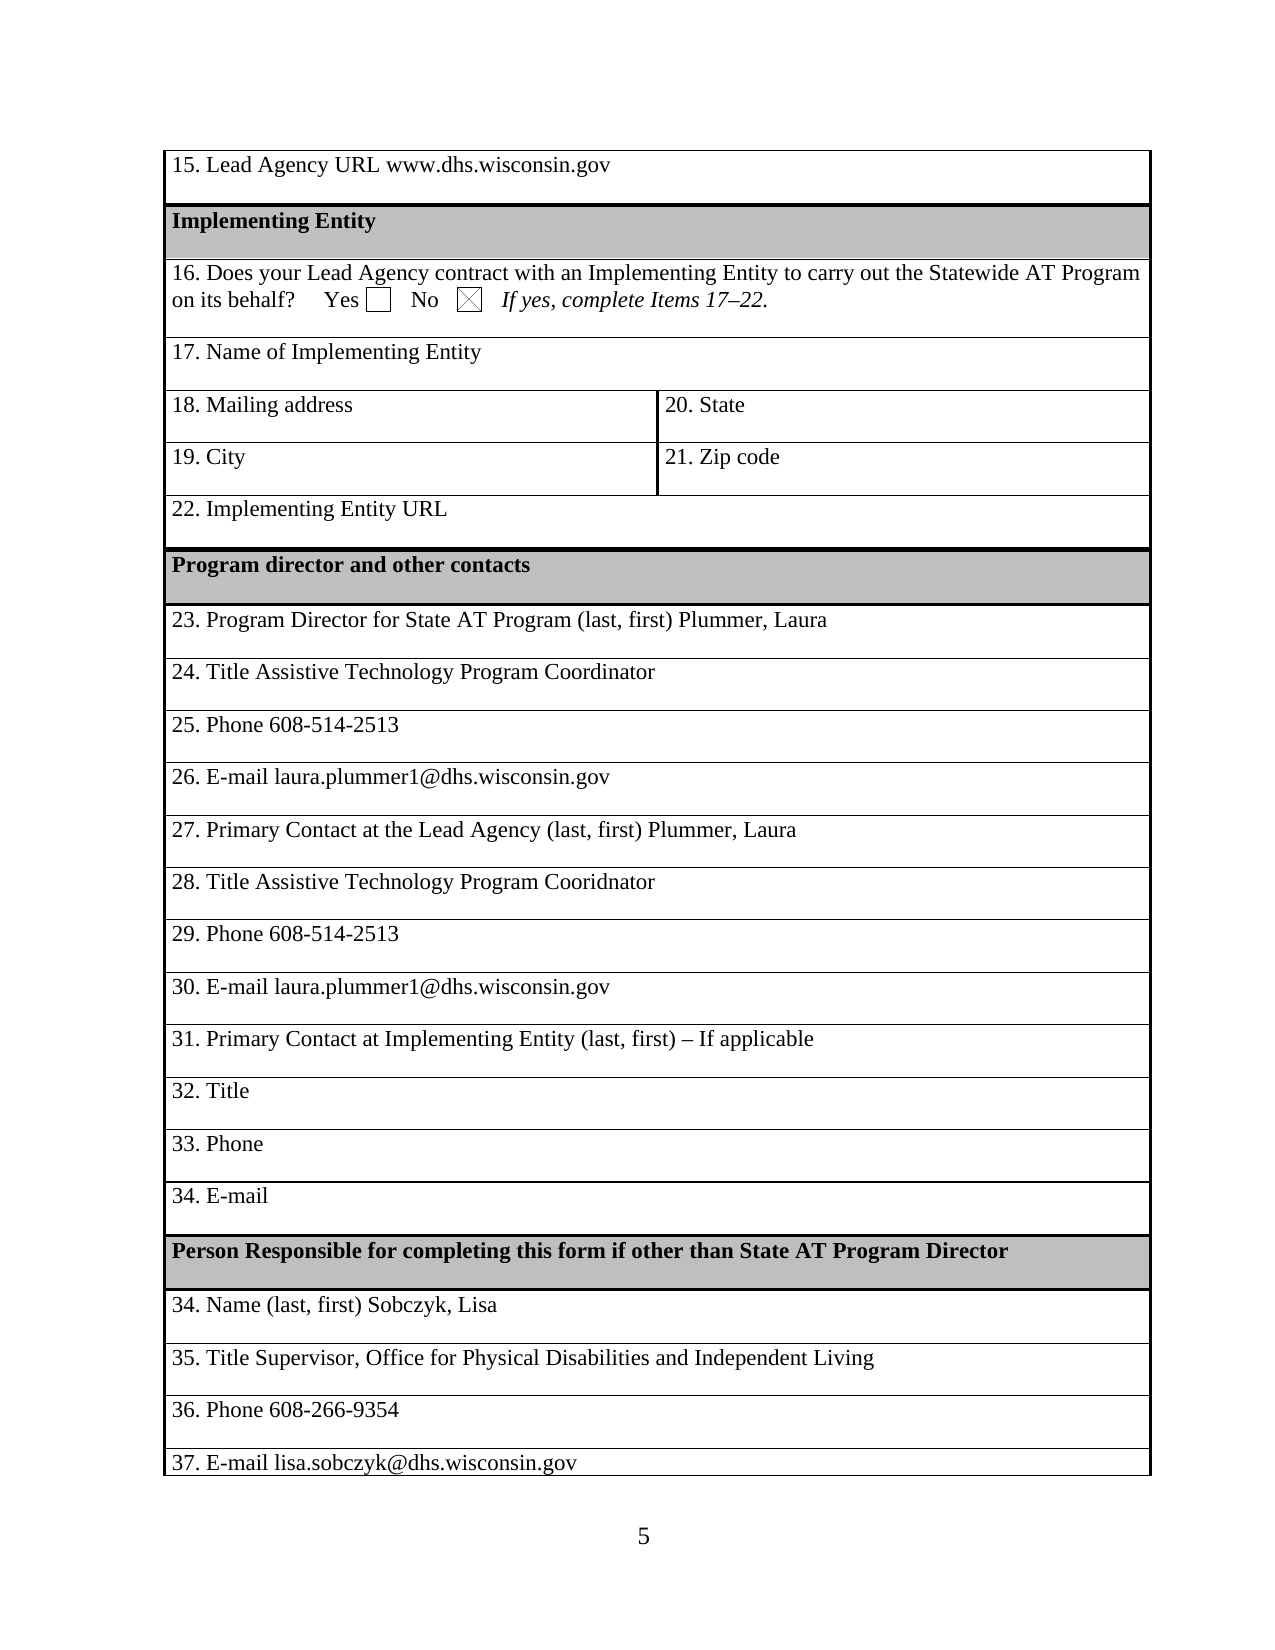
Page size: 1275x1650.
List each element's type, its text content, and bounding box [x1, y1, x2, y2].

table_cell 23. Program Director for State AT Program (last, first) Plummer, Laura [166, 606, 1149, 657]
table_cell 29. Phone 608-514-2513 [166, 920, 1149, 972]
table_cell 17. Name of Implementing Entity [166, 338, 1149, 390]
table_cell 34. E-mail [166, 1183, 1149, 1234]
table_cell 30. E-mail laura.plummer1@dhs.wisconsin.gov [166, 973, 1149, 1024]
table_cell 22. Implementing Entity URL [166, 496, 1149, 547]
table_cell 35. Title Supervisor, Office for Physical Disabilities and Independent Living [166, 1344, 1149, 1395]
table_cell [166, 1449, 1149, 1475]
table_cell 33. Phone [166, 1130, 1149, 1181]
table_cell 34. Name (last, first) Sobczyk, Lisa [166, 1291, 1149, 1343]
table_cell 20. State [659, 391, 1149, 442]
table_cell 15. Lead Agency URL www.dhs.wisconsin.gov [166, 151, 1149, 202]
table_cell 25. Phone 608-514-2513 [166, 711, 1149, 762]
table_cell 19. City [166, 443, 656, 494]
table_cell Program director and other contacts [166, 552, 1149, 603]
table_cell Implementing Entity [166, 207, 1149, 258]
table_cell 36. Phone 608-266-9354 [166, 1396, 1149, 1447]
table_cell 16. Does your Lead Agency contract with an Implementing Entity to carry out the Statewide AT Program on its behalf? Yes No If yes, complete Items 17–22. [166, 260, 1149, 337]
table_cell 18. Mailing address [166, 391, 656, 442]
table_cell 21. Zip code [659, 443, 1149, 494]
table_cell 32. Title [166, 1078, 1149, 1129]
table_cell 27. Primary Contact at the Lead Agency (last, first) Plummer, Laura [166, 816, 1149, 867]
table_cell 24. Title Assistive Technology Program Coordinator [166, 659, 1149, 710]
table_cell 28. Title Assistive Technology Program Cooridnator [166, 868, 1149, 919]
table_cell 26. E-mail laura.plummer1@dhs.wisconsin.gov [166, 763, 1149, 814]
table_cell 31. Primary Contact at Implementing Entity (last, first) – If applicable [166, 1025, 1149, 1077]
table_cell Person Responsible for completing this form if other than State AT Program Director [166, 1237, 1149, 1288]
